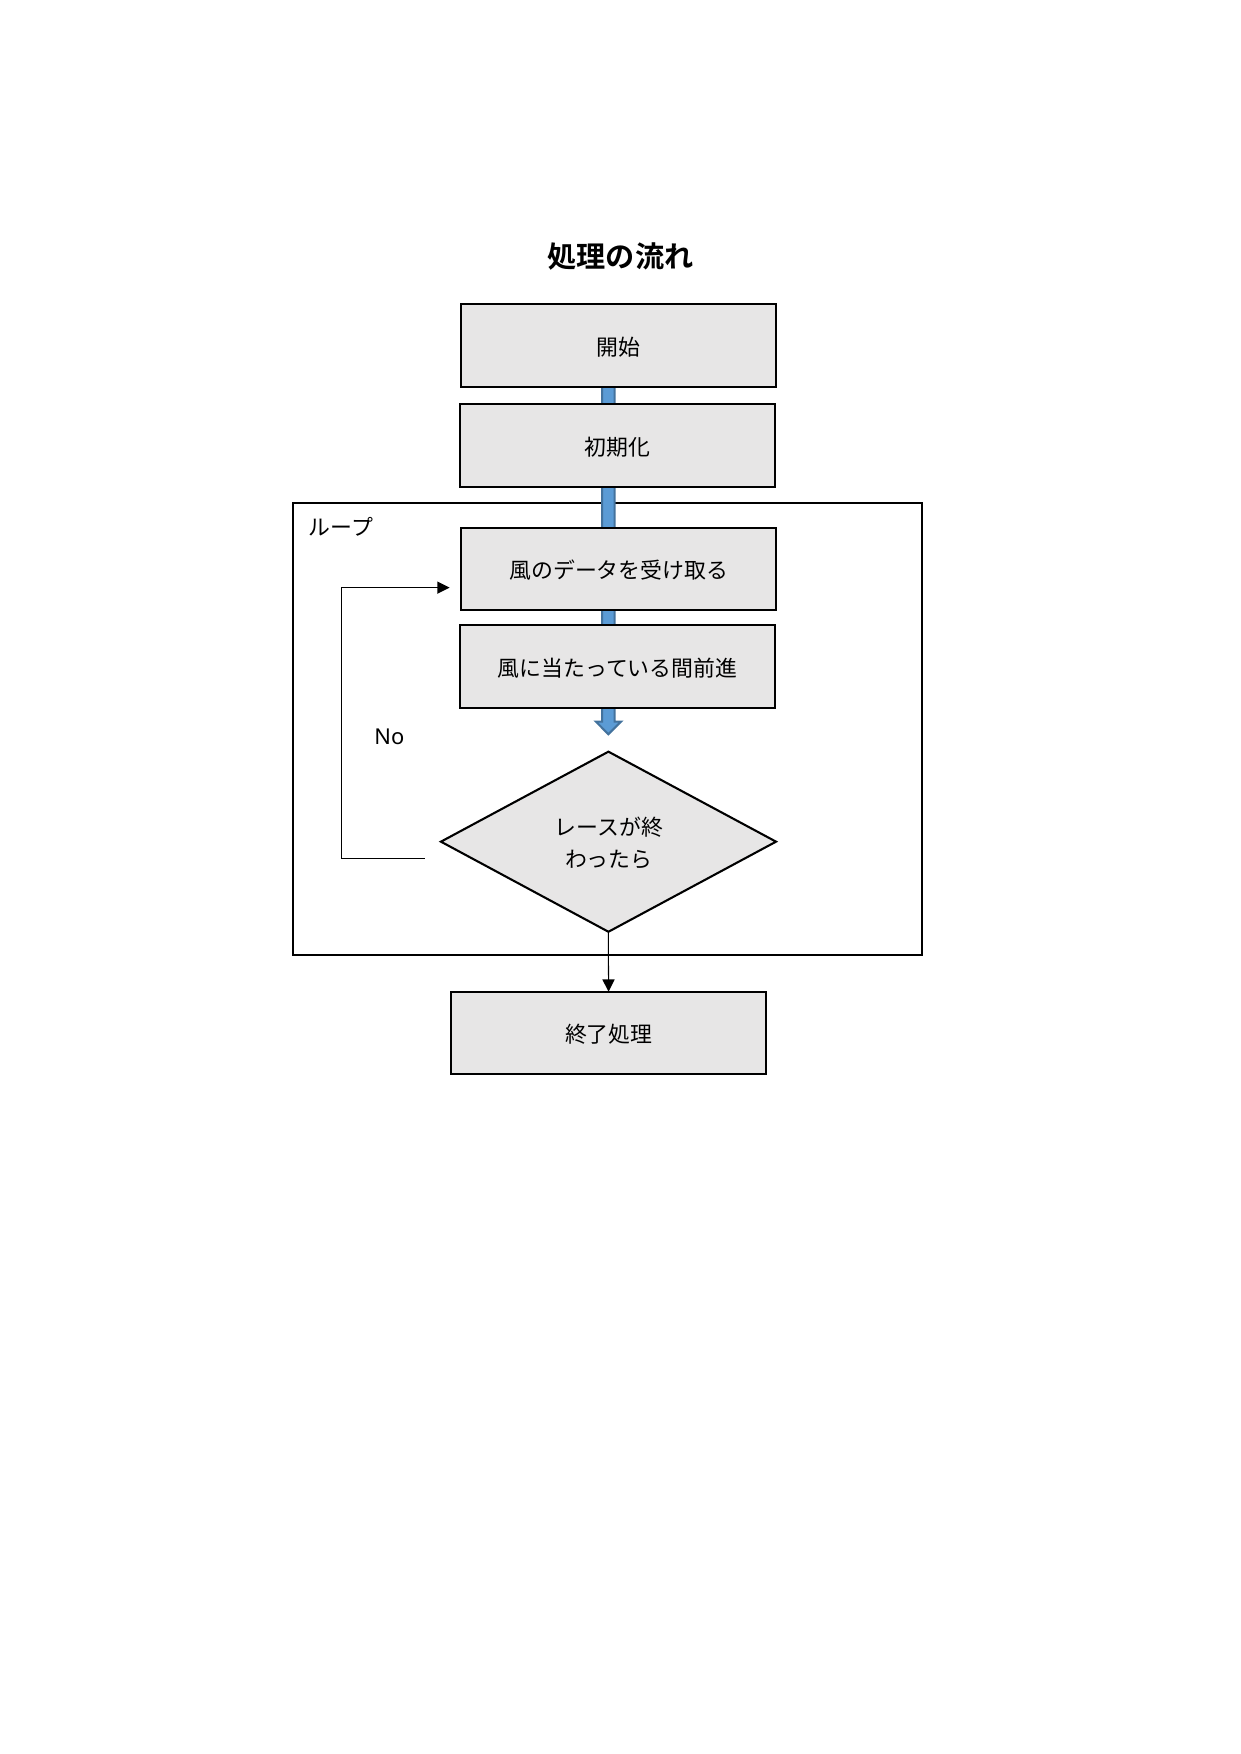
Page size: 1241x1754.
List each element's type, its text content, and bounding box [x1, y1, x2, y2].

text 処理の流れ [177, 217, 1063, 292]
